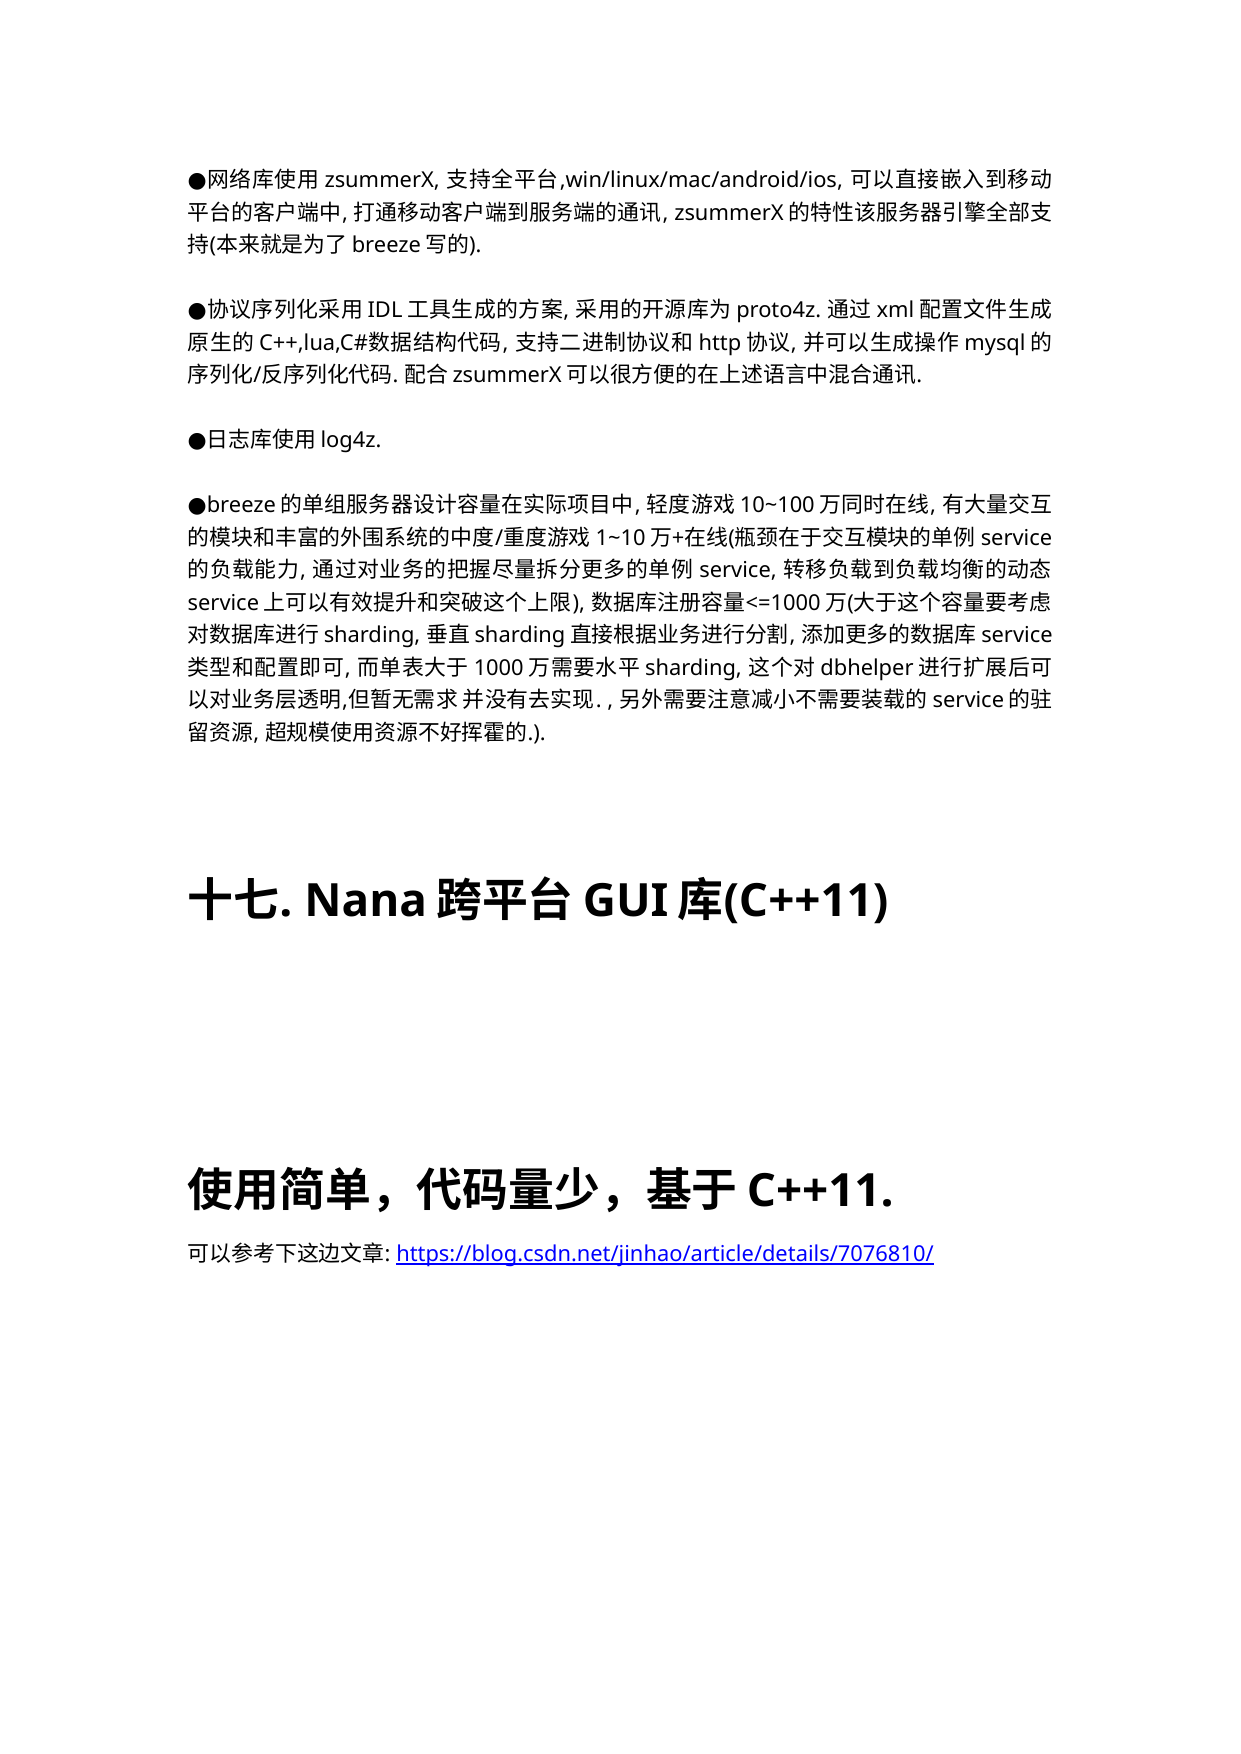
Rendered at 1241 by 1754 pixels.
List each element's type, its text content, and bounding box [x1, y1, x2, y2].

text 可以参考下这边文章: https://blog.csdn.net/jinhao/article/details/7076810/ [187, 1236, 1053, 1268]
text ●日志库使用log4z. [187, 422, 1053, 454]
text ●协议序列化采用IDL工具生成的方案, 采用的开源库为proto4z. 通过xml配置文件生成原生的C++,lua,C#数据结构代码, 支持二进制协议和http协议, 并可以生成操作mysql的序列化/反序列化代码. 配合zsummerX可以很方便的在上述语言中混合通讯. [187, 292, 1053, 389]
text ●网络库使用zsummerX, 支持全平台,win/linux/mac/android/ios, 可以直接嵌入到移动平台的客户端中, 打通移动客户端到服务端的通讯, zsummerX的特性该服务器引擎全部支持(本来就是为了breeze写的). [187, 162, 1053, 259]
text 使用简单，代码量少，基于C++11. [187, 1138, 1053, 1236]
subtitle 十七. Nana跨平台GUI库(C++11) [187, 847, 1053, 945]
text ●breeze的单组服务器设计容量在实际项目中, 轻度游戏10~100万同时在线, 有大量交互的模块和丰富的外围系统的中度/重度游戏1~10万+在线(瓶颈在于交互模块的单例service的负载能力, 通过对业务的把握尽量拆分更多的单例service, 转移负载到负载均衡的动态service上可以有效提升和突破这个上限), 数据库注册容量<=1000万(大于这个容量要考虑对数据库进行sharding, 垂直sharding直接根据业务进行分割, 添加更多的数据库service类型和配置即可, 而单表大于1000万需要水平sharding, 这个对dbhelper进行扩展后可以对业务层透明,但暂无需求 并没有去实现. , 另外需要注意减小不需要装载的service的驻留资源, 超规模使用资源不好挥霍的.). [187, 487, 1053, 747]
